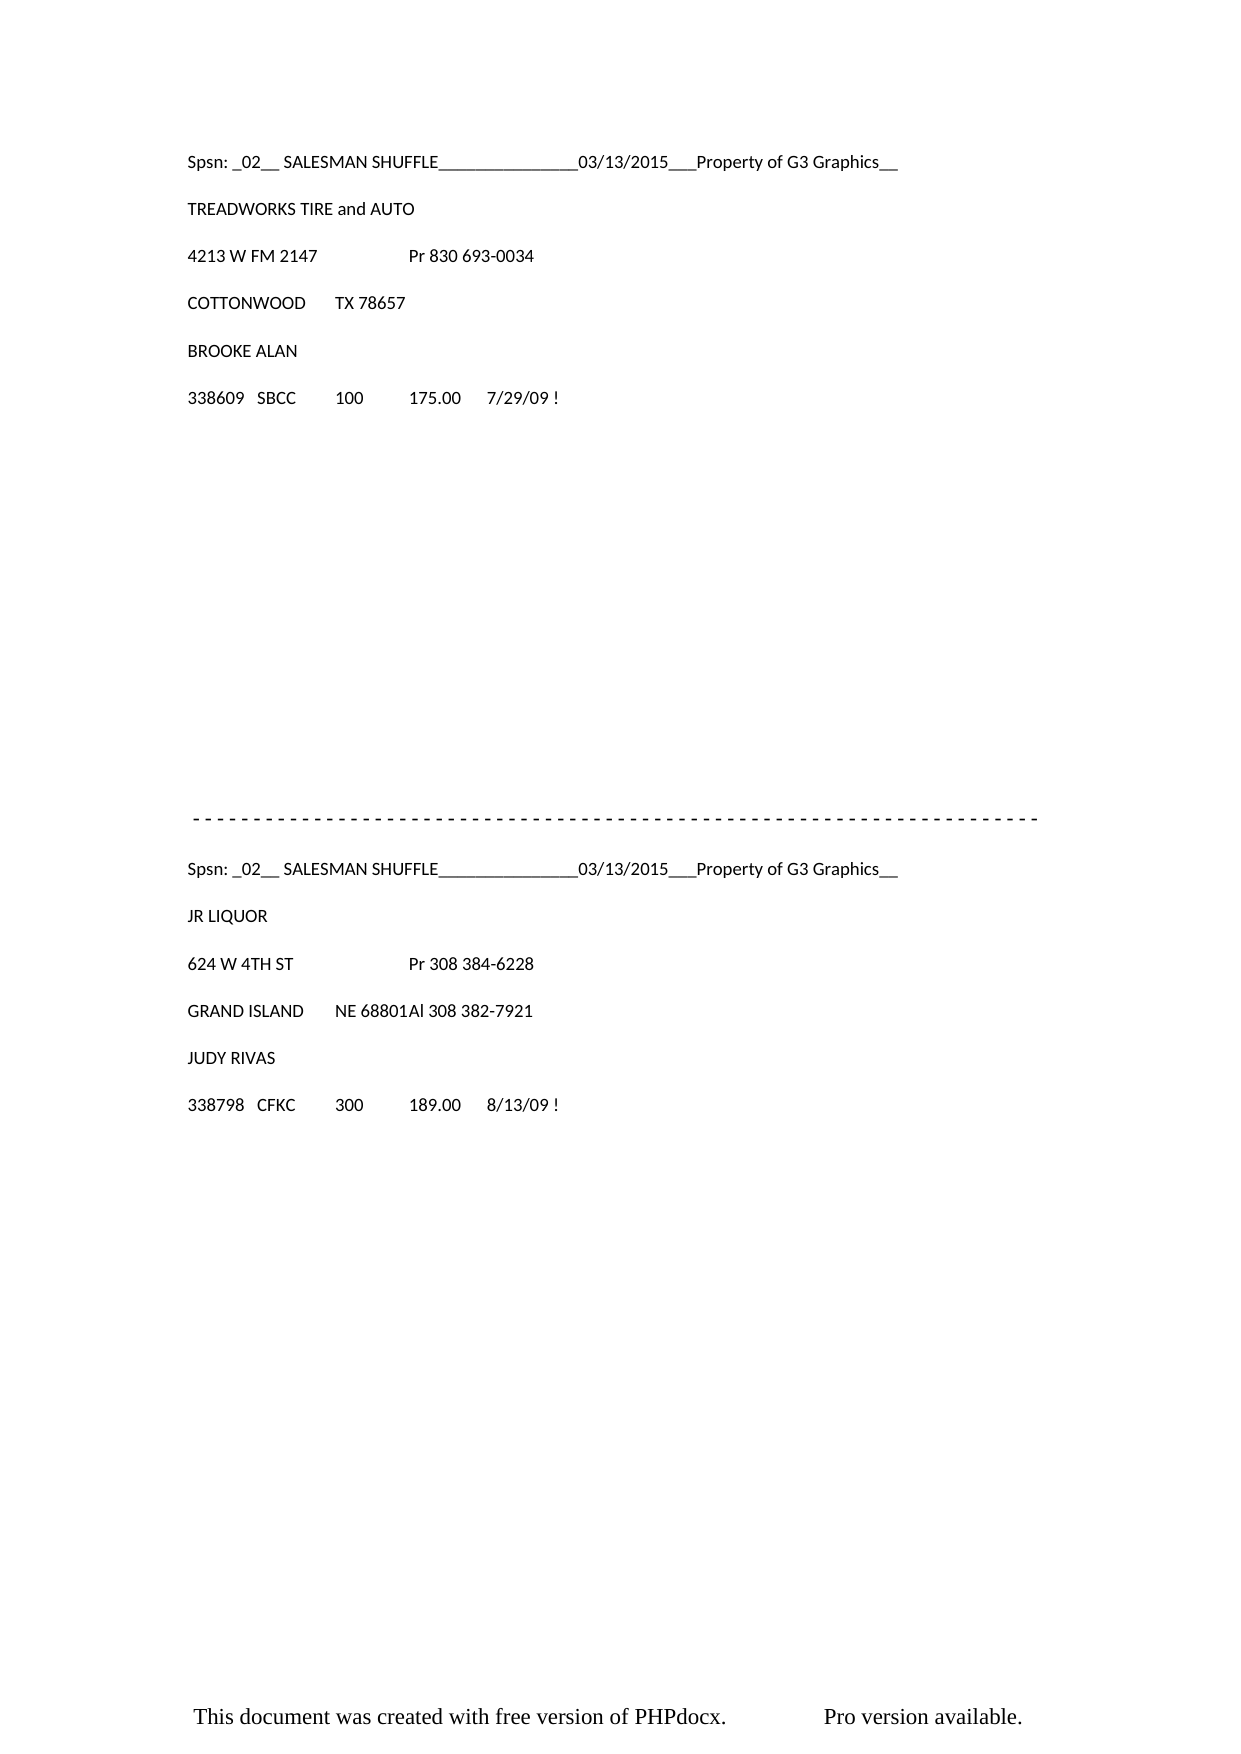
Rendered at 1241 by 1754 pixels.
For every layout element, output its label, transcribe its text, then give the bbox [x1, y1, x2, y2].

text 624 W 4TH ST Pr 308 384-6228 [187, 952, 1053, 974]
text Spsn: _02__ SALESMAN SHUFFLE_______________03/13/2015___Property of G3 Graphics__ [187, 857, 1053, 880]
text 338798 CFKC 300 189.00 8/13/09 ! [187, 1093, 1053, 1116]
text 4213 W FM 2147 Pr 830 693-0034 [187, 244, 1053, 267]
text 338609 SBCC 100 175.00 7/29/09 ! [187, 386, 1053, 409]
text - - - - - - - - - - - - - - - - - - - - - - - - - - - - - - - - - - - - - - - - - - - - - - - - - - - - - - - - - - - - - - - - - - - - - - [187, 804, 1053, 832]
text BROOKE ALAN [187, 339, 1053, 362]
text GRAND ISLAND NE 68801 Al 308 382-7921 [187, 999, 1053, 1022]
text COTTONWOOD TX 78657 [187, 292, 1053, 314]
text JUDY RIVAS [187, 1046, 1053, 1069]
text TREADWORKS TIRE and AUTO [187, 197, 1053, 220]
text JR LIQUOR [187, 904, 1053, 927]
text Spsn: _02__ SALESMAN SHUFFLE_______________03/13/2015___Property of G3 Graphics__ [187, 150, 1053, 173]
